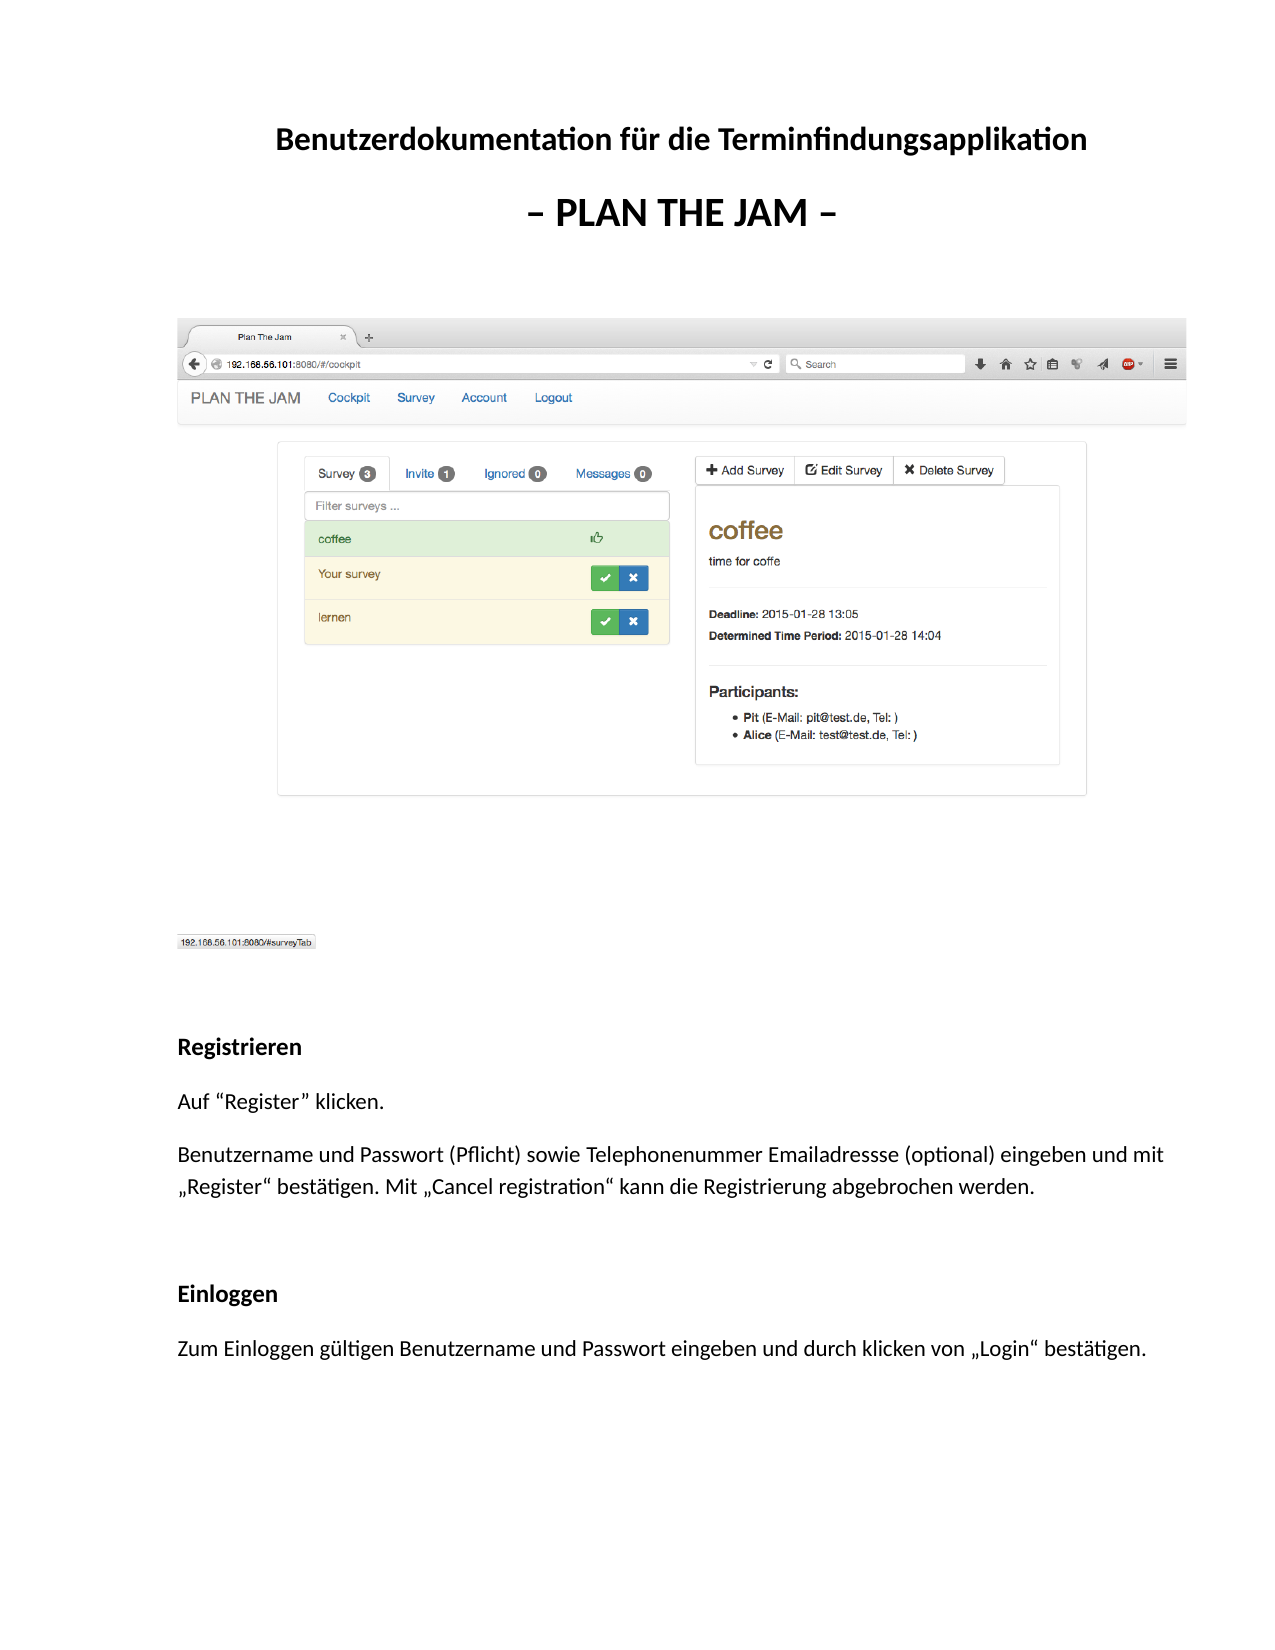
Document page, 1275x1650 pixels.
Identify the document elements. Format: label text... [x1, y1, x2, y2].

text Auf “Register” klicken. [177, 1087, 1186, 1115]
text Zum Einloggen gültigen Benutzername und Passwort eingeben und durch klicken von „Login“ bestätigen. [177, 1334, 1186, 1362]
text – PLAN THE JAM – [177, 186, 1186, 237]
text Einloggen [177, 1278, 1186, 1308]
picture [177, 318, 1187, 949]
text Benutzerdokumentation für die Terminfindungsapplikation [177, 118, 1186, 159]
text Benutzername und Passwort (Pflicht) sowie Telephonenummer Emailadressse (optional) eingeben und mit „Register“ bestätigen. Mit „Cancel registration“ kann die Registrierung abgebrochen werden. [177, 1140, 1186, 1200]
text Registrieren [177, 1031, 1186, 1061]
